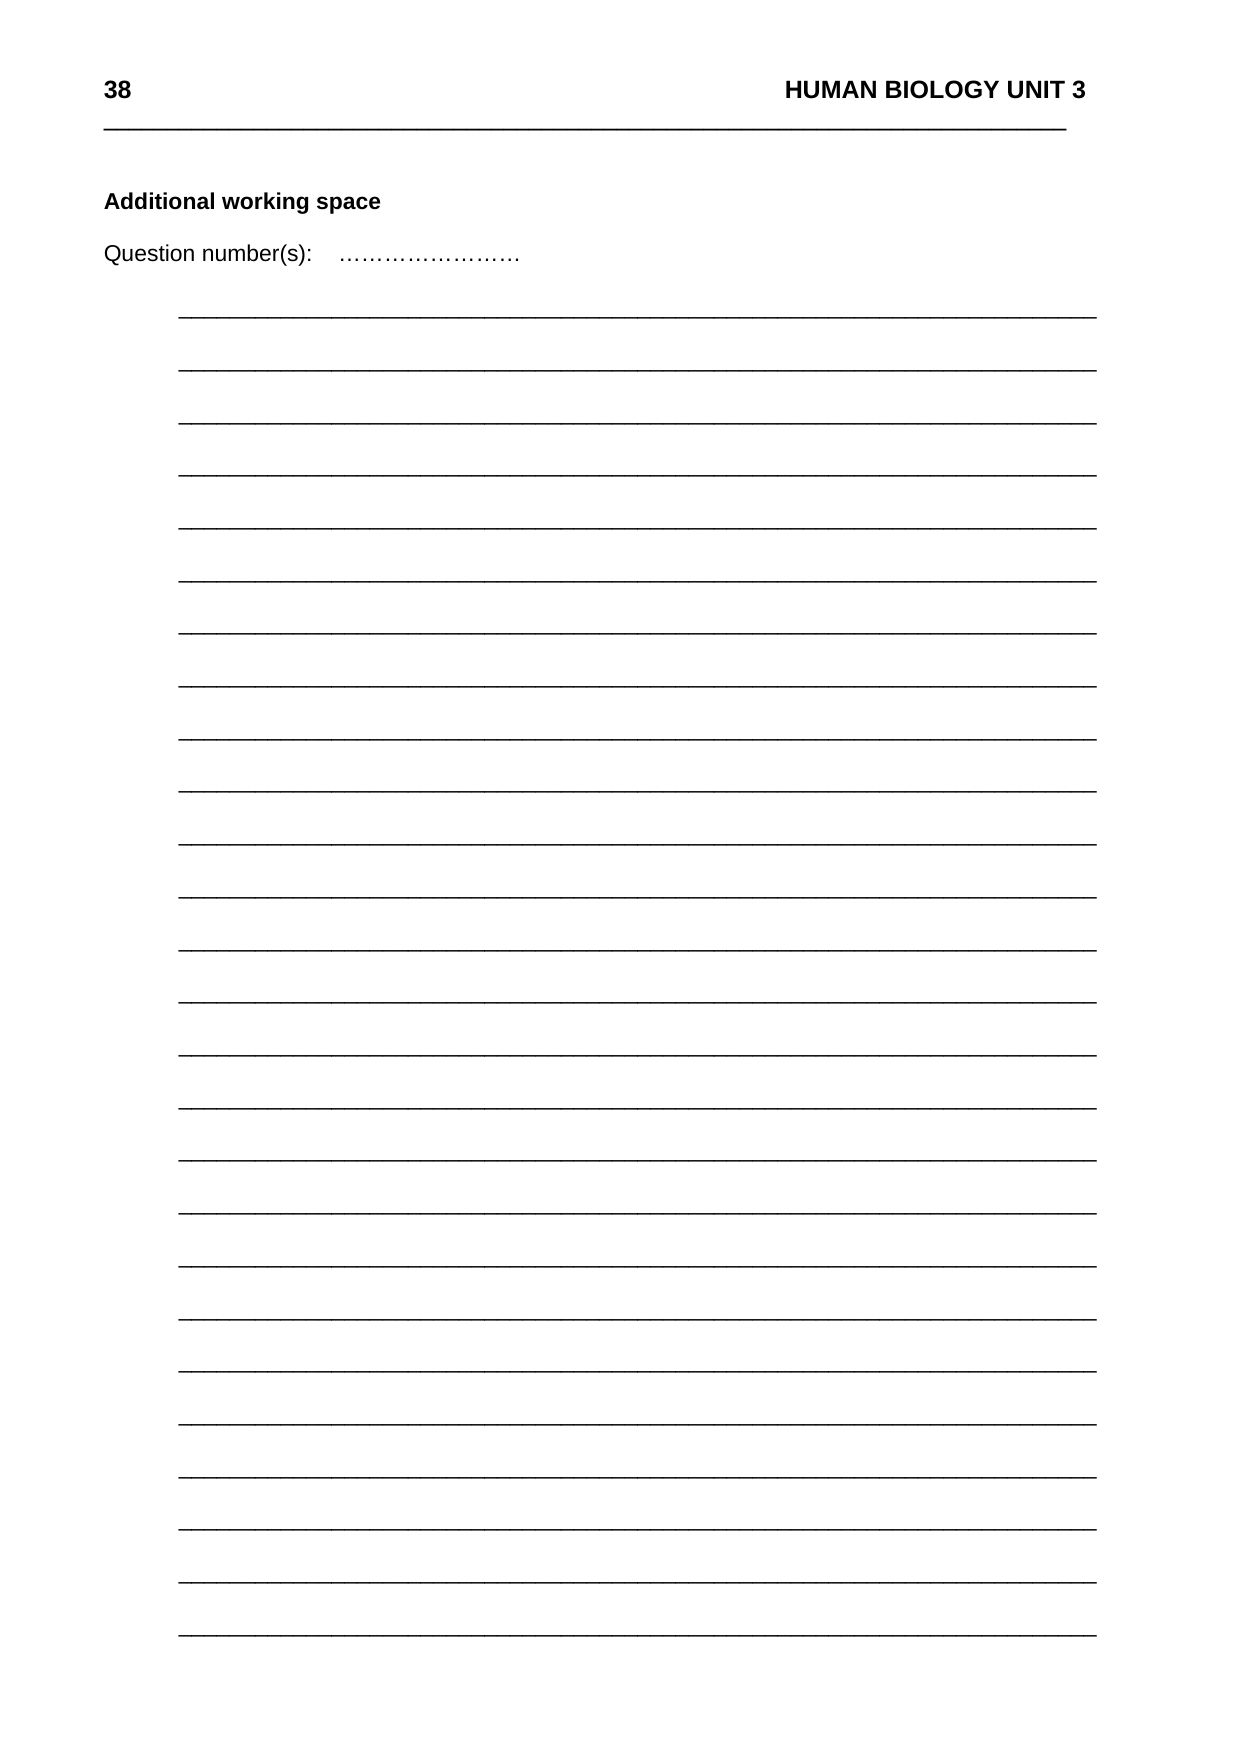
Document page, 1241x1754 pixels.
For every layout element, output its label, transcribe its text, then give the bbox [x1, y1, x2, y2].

text Question number(s): …………………… [103, 240, 1107, 267]
text ________________________________________________________________________________________________________________________________________________________________________________________________________________________________________________________________________________________________________________________________________________________________________________________________________________________________________________ [178, 1347, 1107, 1637]
text Additional working space [103, 188, 1107, 214]
